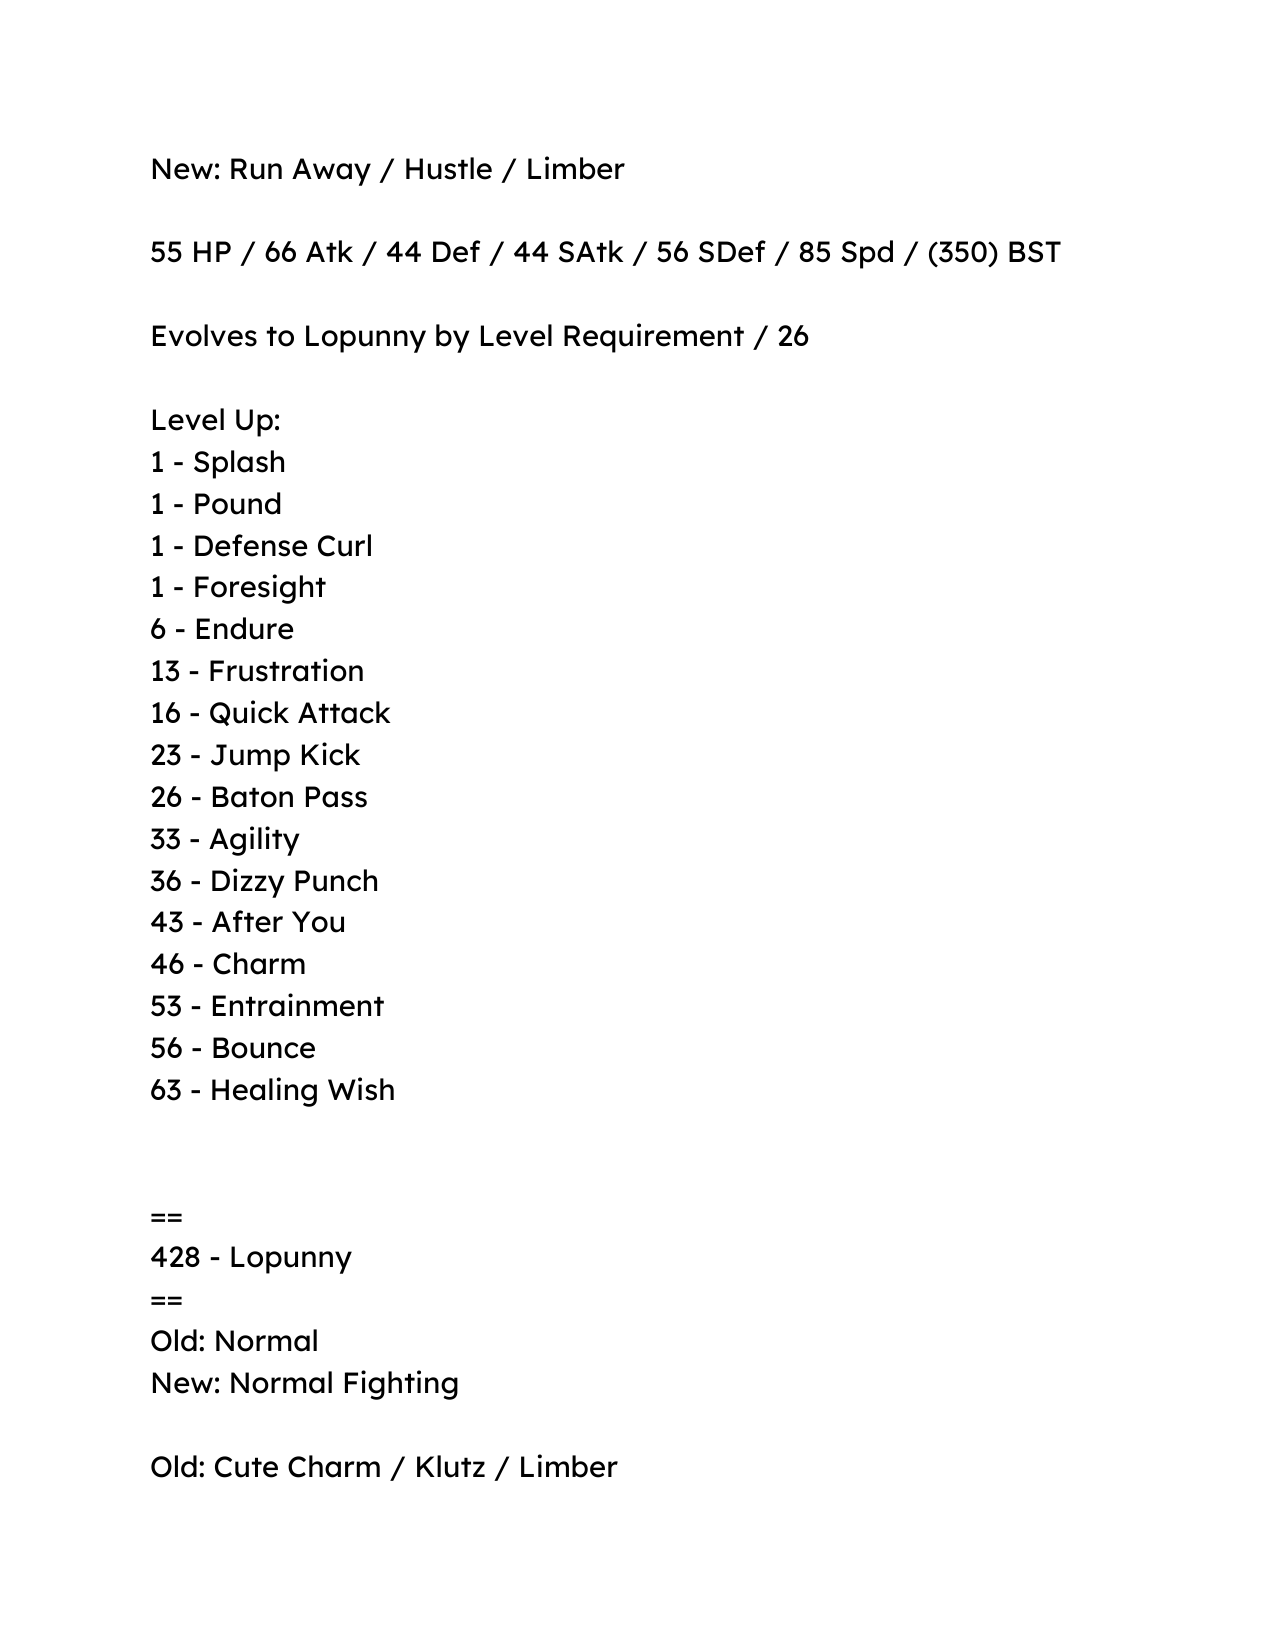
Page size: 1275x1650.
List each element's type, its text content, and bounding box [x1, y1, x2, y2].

text Evolves to Lopunny by Level Requirement / 26 [150, 317, 1125, 354]
text New: Normal Fighting [150, 1364, 1125, 1401]
text 56 - Bounce [150, 1029, 1125, 1066]
text 55 HP / 66 Atk / 44 Def / 44 SAtk / 56 SDef / 85 Spd / (350) BST [150, 234, 1125, 270]
text 6 - Endure [150, 611, 1125, 647]
text 13 - Frustration [150, 652, 1125, 689]
text New: Run Away / Hustle / Limber [150, 150, 1125, 186]
text 43 - After You [150, 904, 1125, 940]
text == [150, 1281, 1125, 1317]
text Level Up: [150, 401, 1125, 438]
text 1 - Splash [150, 443, 1125, 479]
text 36 - Dizzy Punch [150, 862, 1125, 898]
text 46 - Charm [150, 946, 1125, 982]
text 63 - Healing Wish [150, 1071, 1125, 1108]
text Old: Cute Charm / Klutz / Limber [150, 1448, 1125, 1484]
text 16 - Quick Attack [150, 694, 1125, 731]
text 1 - Defense Curl [150, 527, 1125, 563]
text 33 - Agility [150, 820, 1125, 856]
text 23 - Jump Kick [150, 736, 1125, 773]
text 26 - Baton Pass [150, 778, 1125, 814]
text 428 - Lopunny [150, 1239, 1125, 1275]
text == [150, 1197, 1125, 1233]
text 53 - Entrainment [150, 987, 1125, 1024]
text 1 - Foresight [150, 569, 1125, 605]
text 1 - Pound [150, 485, 1125, 521]
text Old: Normal [150, 1322, 1125, 1359]
